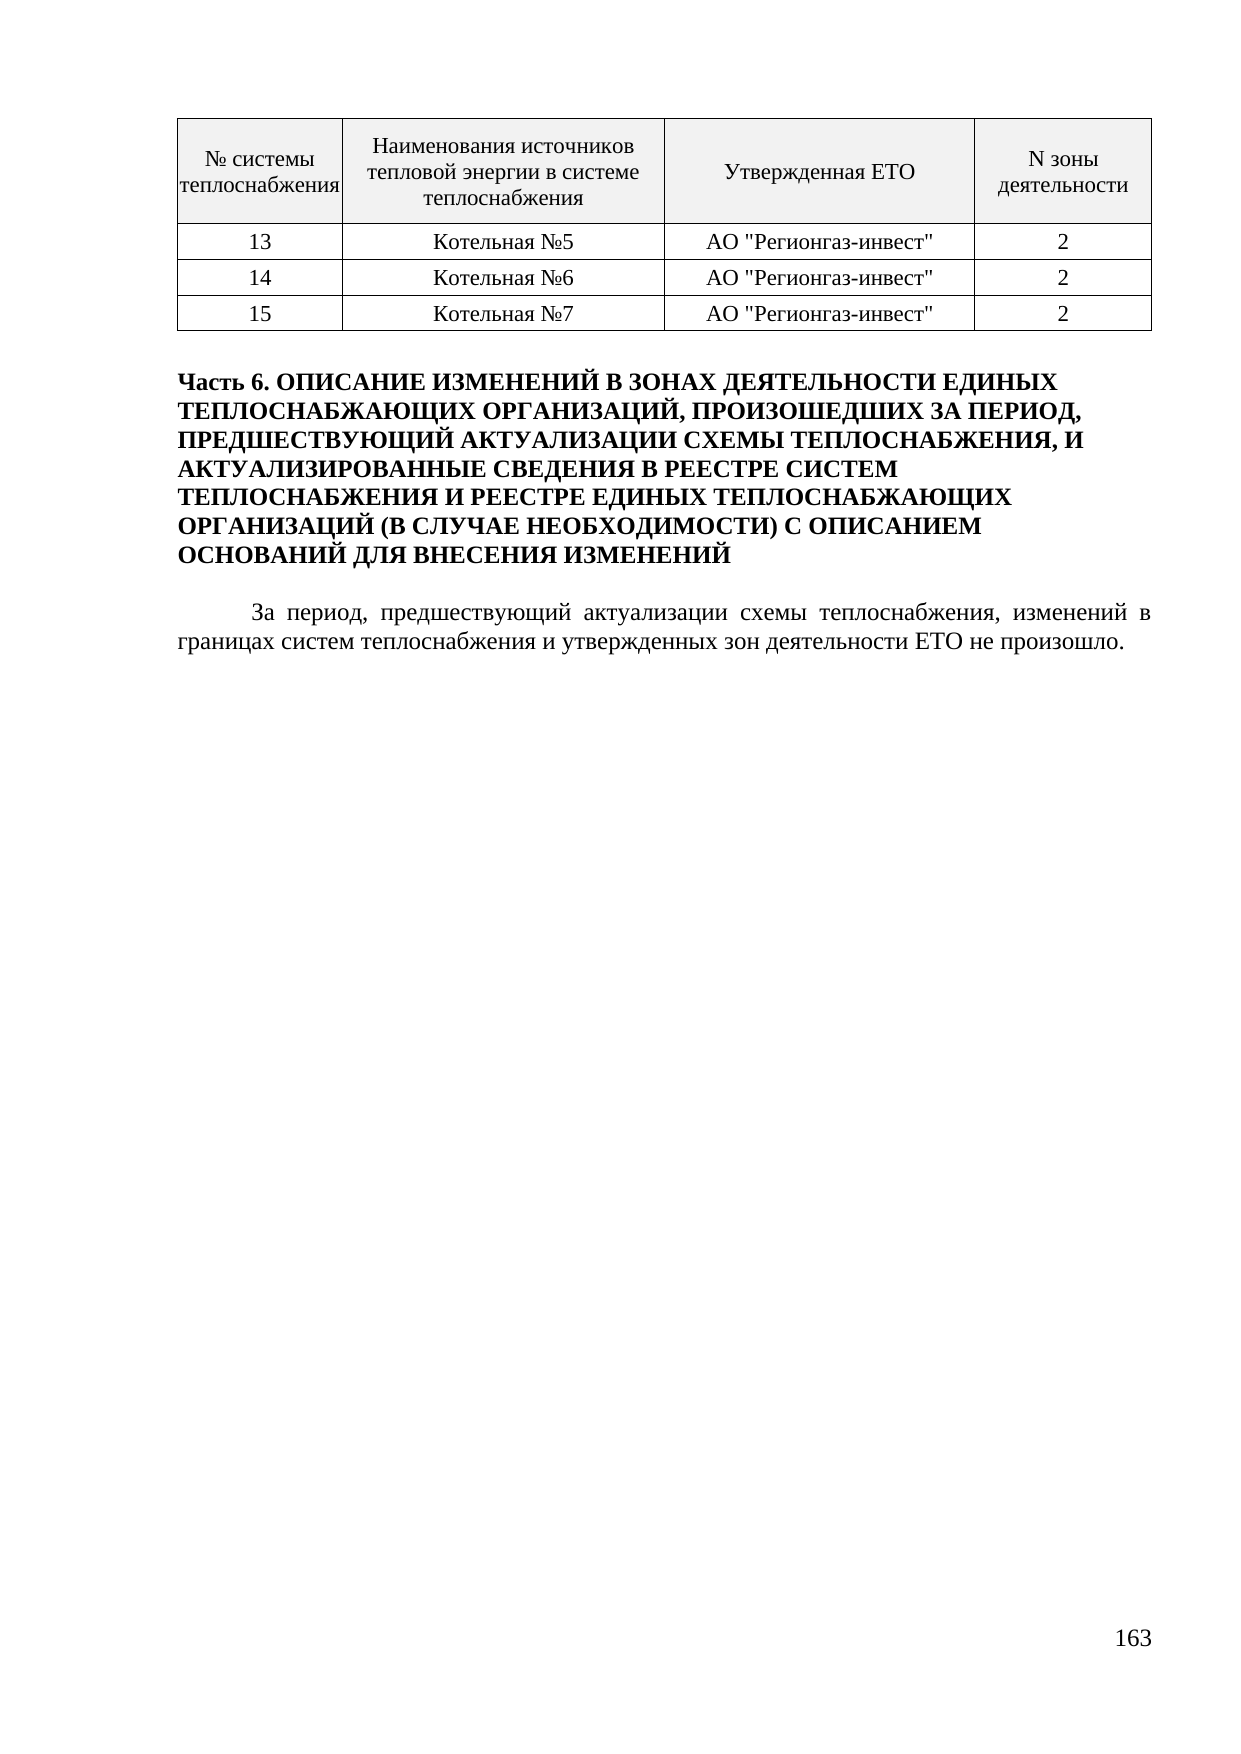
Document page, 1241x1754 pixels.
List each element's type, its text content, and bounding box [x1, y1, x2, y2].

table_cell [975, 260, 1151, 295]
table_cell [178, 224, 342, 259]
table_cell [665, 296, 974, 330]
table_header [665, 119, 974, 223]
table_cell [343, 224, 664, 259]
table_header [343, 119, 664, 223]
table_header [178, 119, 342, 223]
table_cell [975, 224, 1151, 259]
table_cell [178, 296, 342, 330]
subtitle Часть 6. ОПИСАНИЕ ИЗМЕНЕНИЙ В ЗОНАХ ДЕЯТЕЛЬНОСТИ ЕДИНЫХ ТЕПЛОСНАБЖАЮЩИХ ОРГАНИЗАЦИЙ, ПРОИЗОШЕДШИХ ЗА ПЕРИОД, ПРЕДШЕСТВУЮЩИЙ АКТУАЛИЗАЦИИ СХЕМЫ ТЕПЛОСНАБЖЕНИЯ, И АКТУАЛИЗИРОВАННЫЕ СВЕДЕНИЯ В РЕЕСТРЕ СИСТЕМ ТЕПЛОСНАБЖЕНИЯ И РЕЕСТРЕ ЕДИНЫХ ТЕПЛОСНАБЖАЮЩИХ ОРГАНИЗАЦИЙ (В СЛУЧАЕ НЕОБХОДИМОСТИ) С ОПИСАНИЕМ ОСНОВАНИЙ ДЛЯ ВНЕСЕНИЯ ИЗМЕНЕНИЙ [177, 367, 1152, 569]
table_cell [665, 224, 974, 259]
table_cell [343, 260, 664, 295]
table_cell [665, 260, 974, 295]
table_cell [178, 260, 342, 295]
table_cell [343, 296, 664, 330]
text За период, предшествующий актуализации схемы теплоснабжения, изменений в границах систем теплоснабжения и утвержденных зон деятельности ЕТО не произошло. [177, 597, 1152, 655]
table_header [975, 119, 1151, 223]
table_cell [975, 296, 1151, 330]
